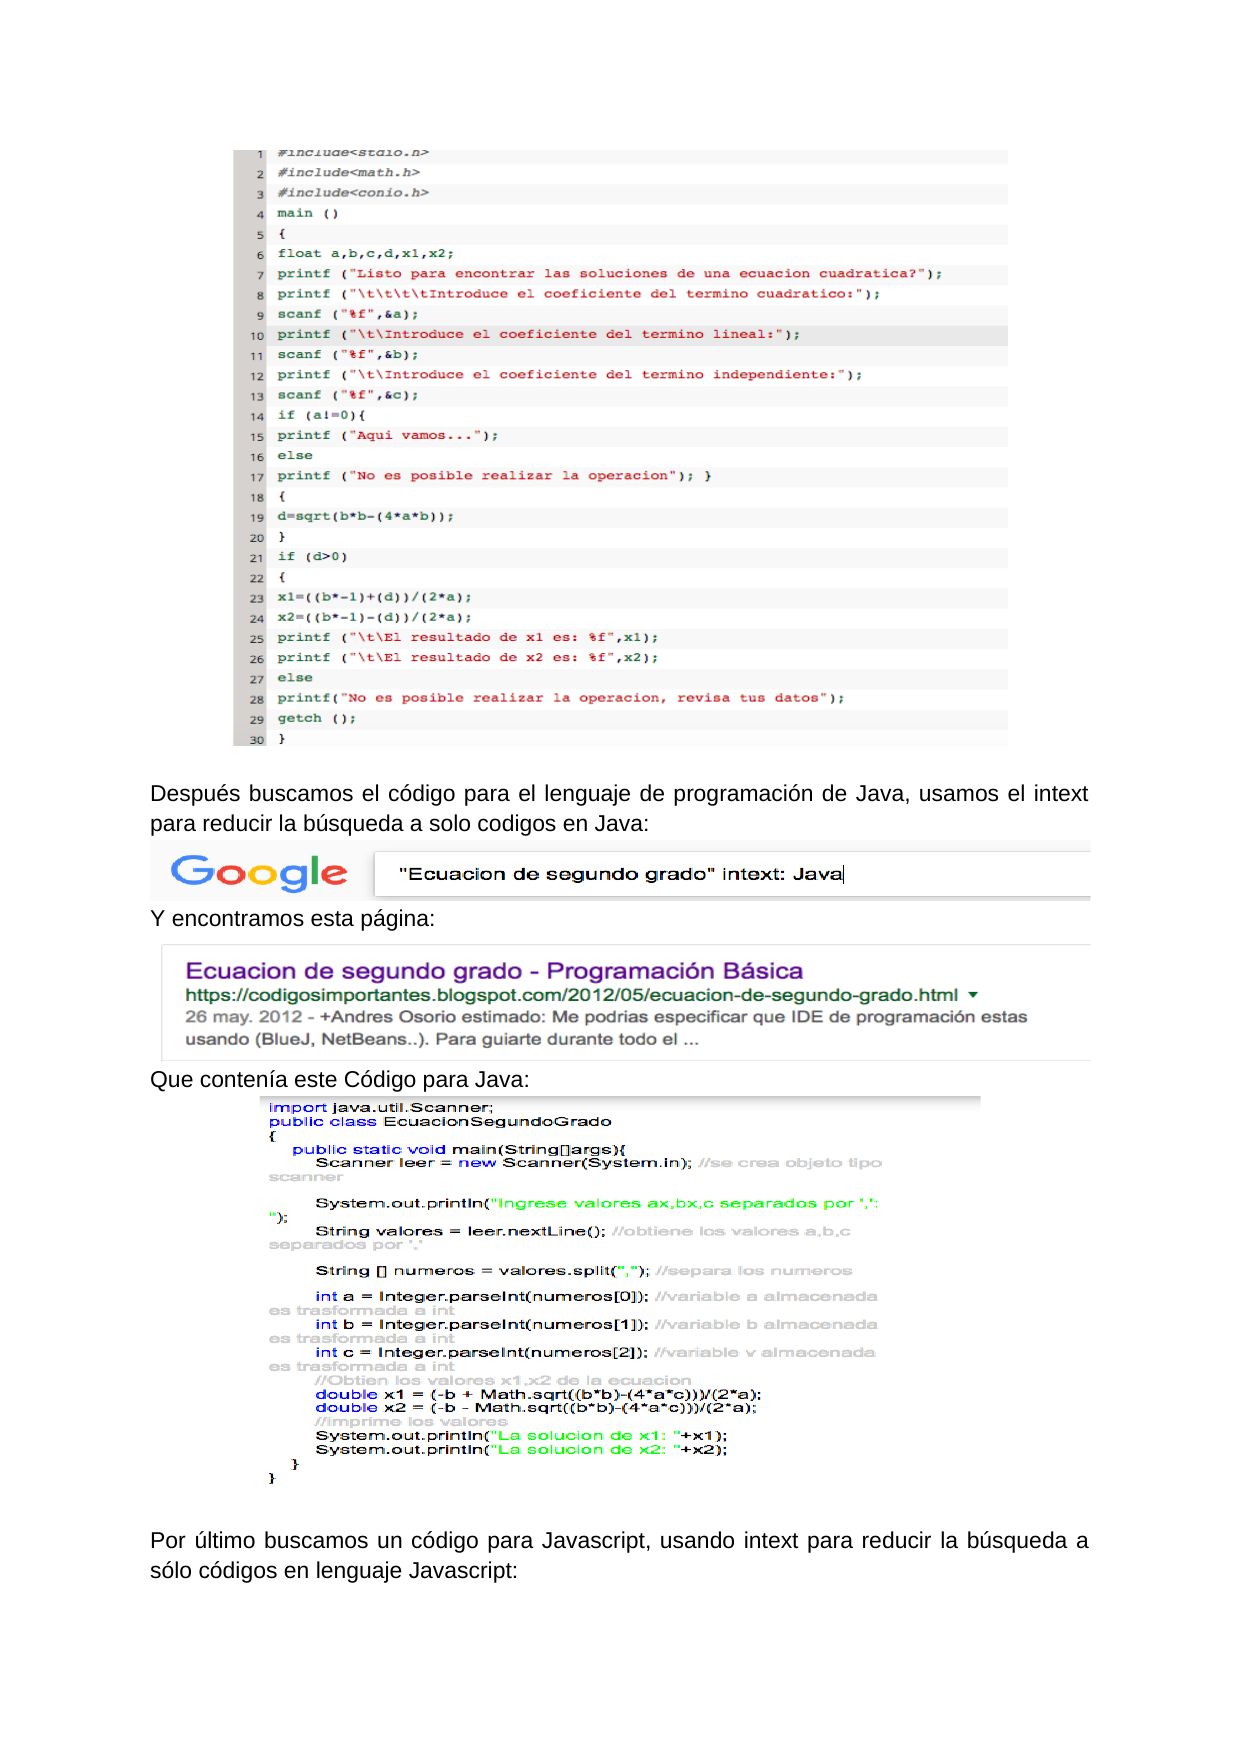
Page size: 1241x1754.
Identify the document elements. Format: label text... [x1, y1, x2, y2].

picture [232, 150, 1008, 746]
picture [150, 934, 1091, 1062]
picture [259, 1096, 981, 1493]
text Después buscamos el código para el lenguaje de programación de Java, usamos el intext para reducir la búsqueda a solo codigos en Java: [150, 780, 1090, 837]
text Que contenía este Código para Java: [150, 1066, 1090, 1092]
text Y encontramos esta página: [150, 904, 1090, 931]
picture [150, 840, 1091, 901]
text Por último buscamos un código para Javascript, usando intext para reducir la búsqueda a sólo códigos en lenguaje Javascript: [150, 1527, 1090, 1583]
